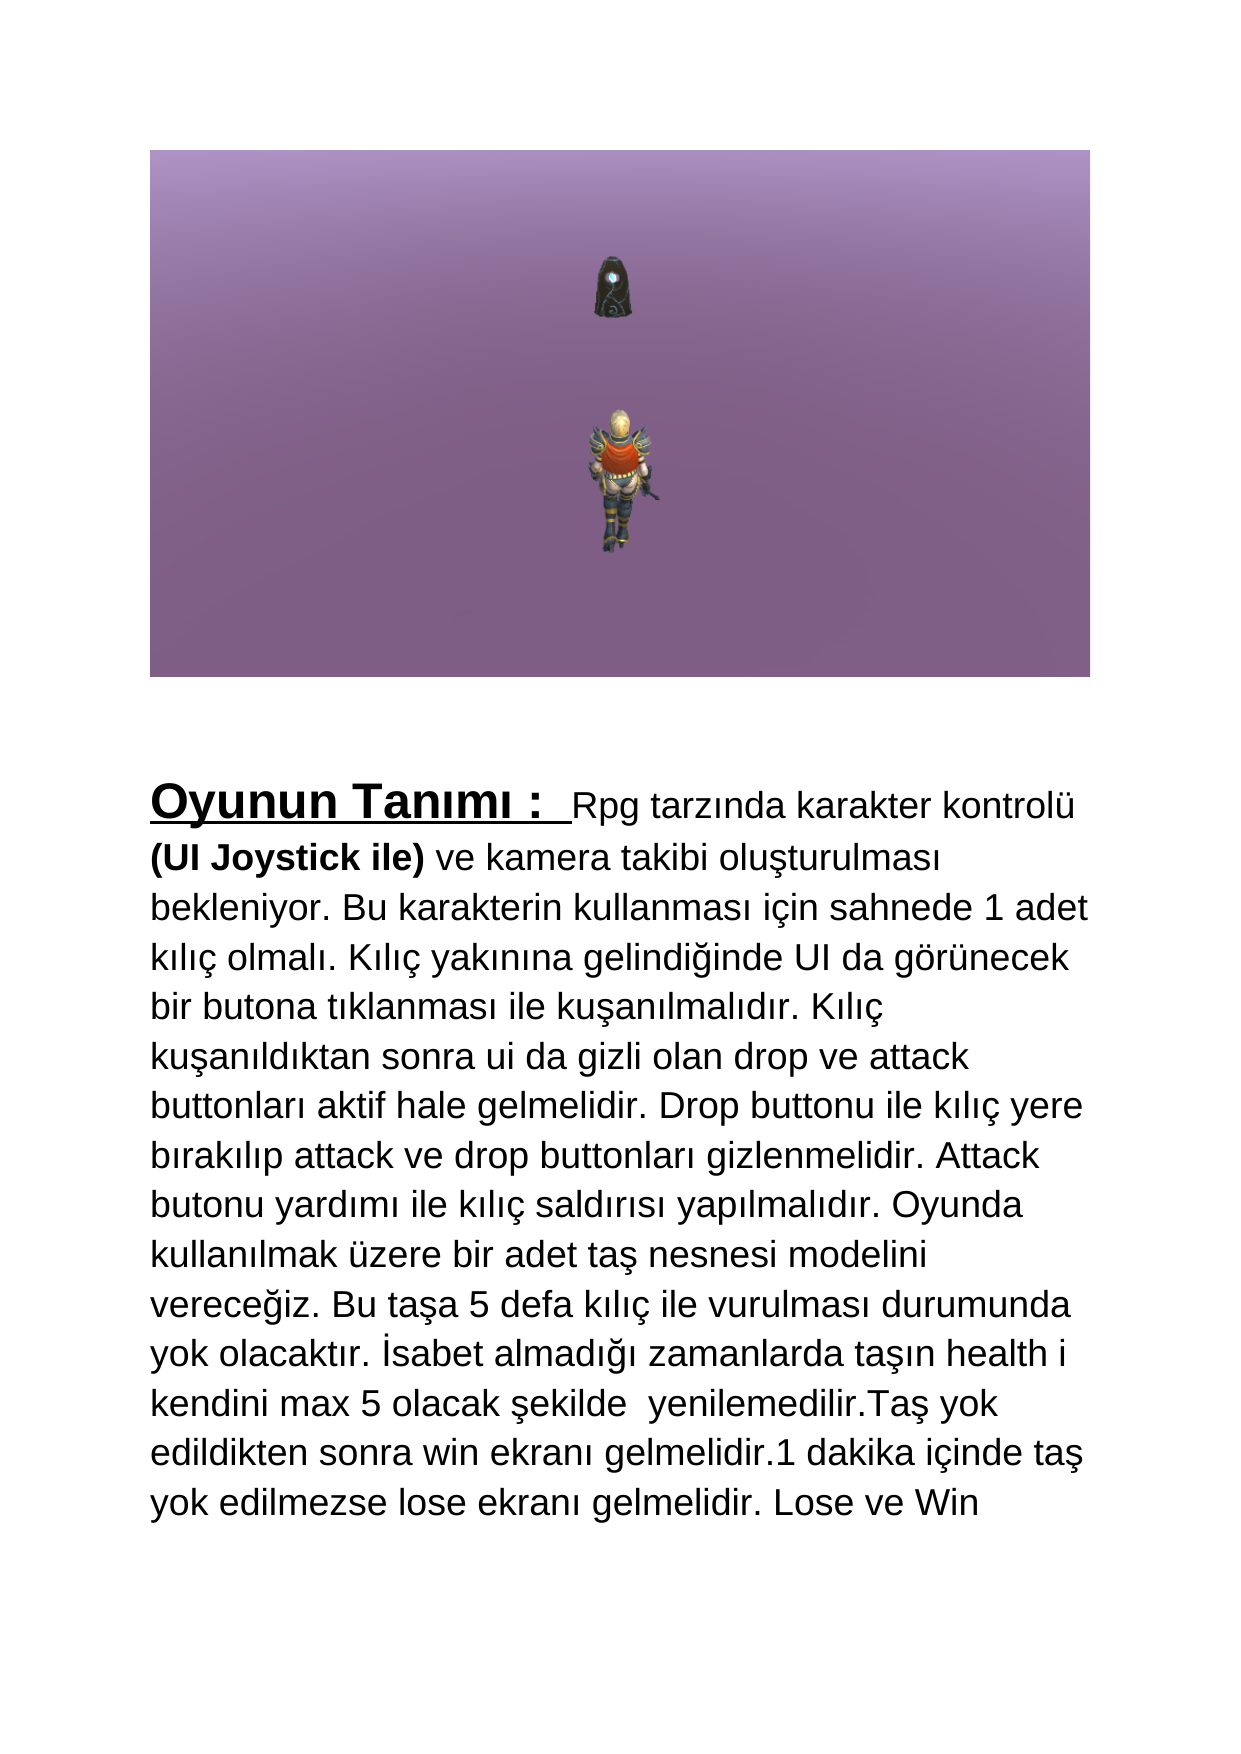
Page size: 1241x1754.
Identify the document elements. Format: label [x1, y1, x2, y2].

text [150, 772, 1090, 1523]
picture [150, 150, 1091, 677]
